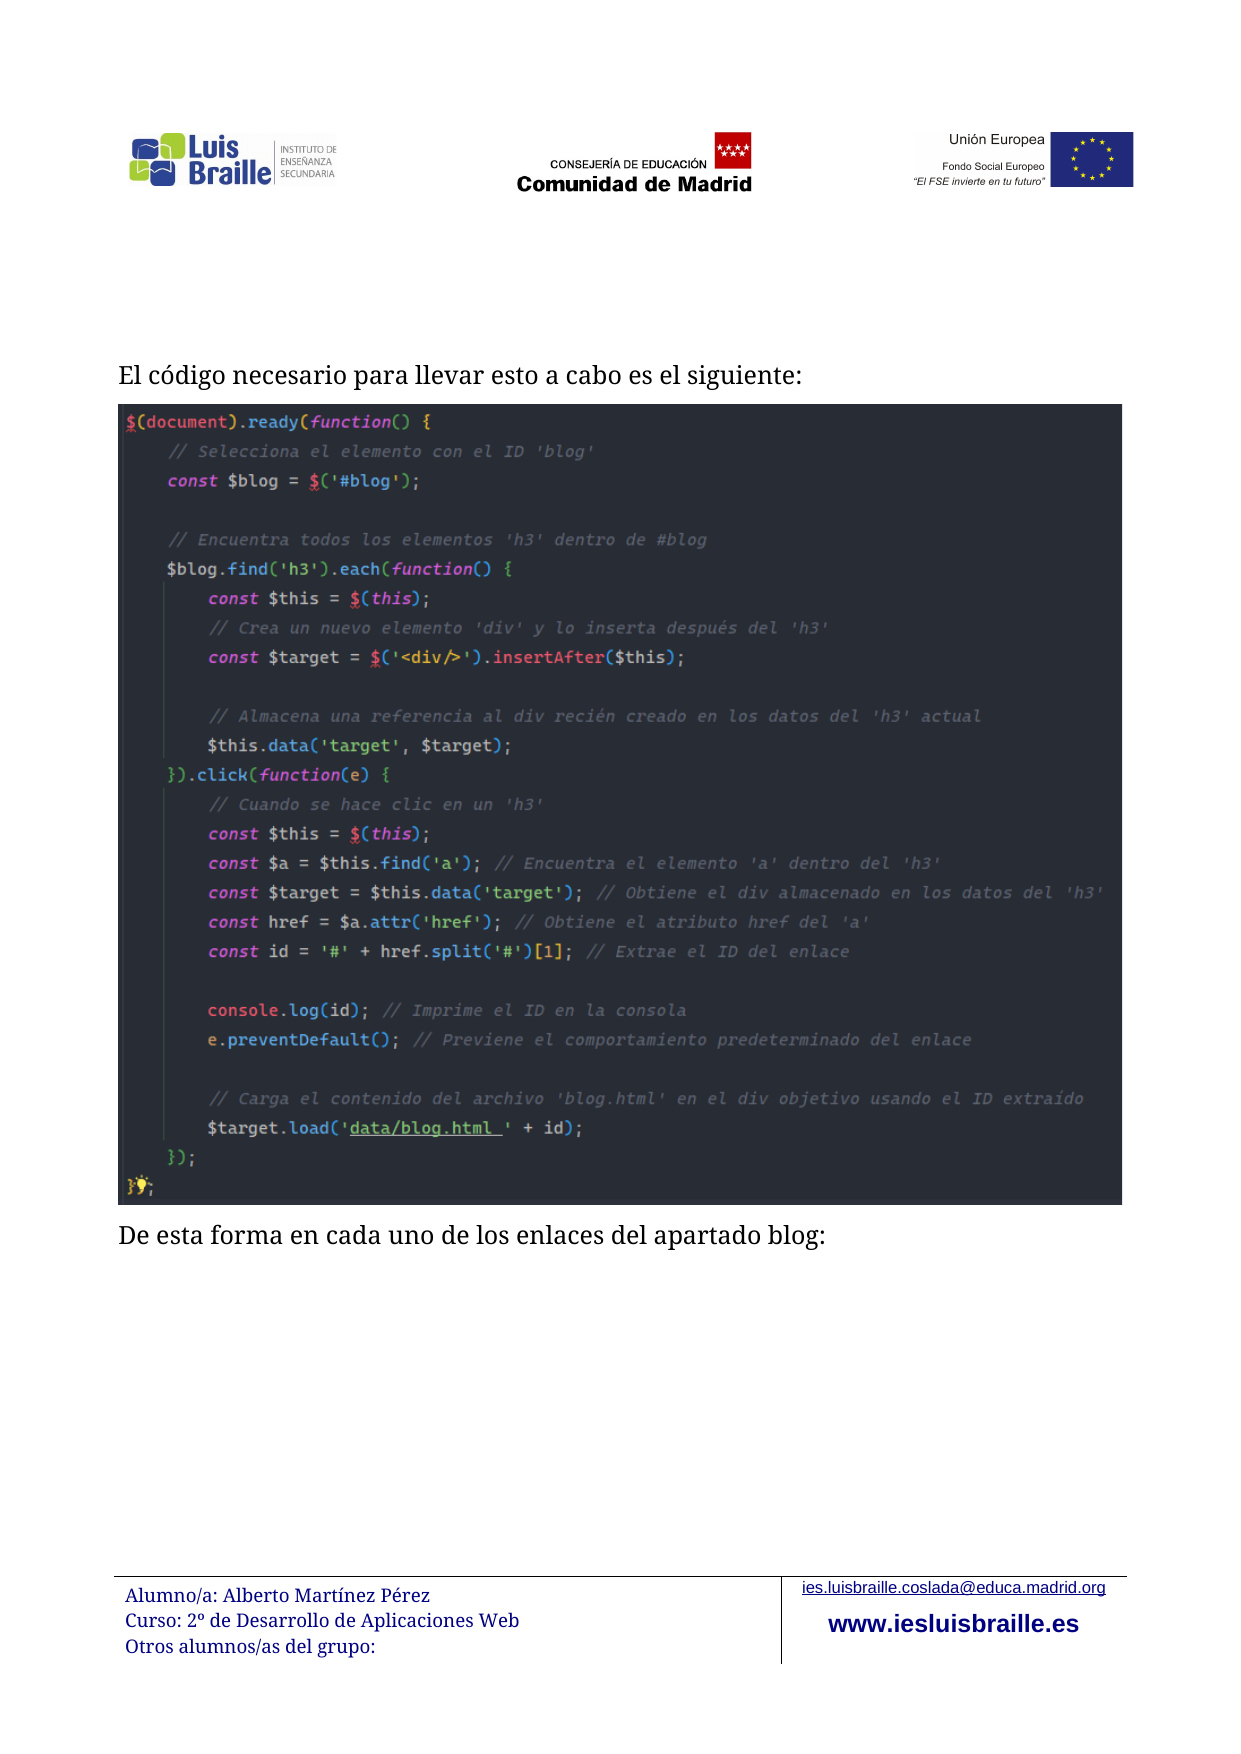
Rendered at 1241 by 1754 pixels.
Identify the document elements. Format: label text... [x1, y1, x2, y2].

picture [129, 133, 337, 186]
picture [509, 125, 754, 194]
picture [118, 404, 1123, 1205]
text El código necesario para llevar esto a cabo es el siguiente: [118, 358, 1122, 392]
text De esta forma en cada uno de los enlaces del apartado blog: [118, 1217, 1122, 1252]
picture [913, 132, 1134, 187]
